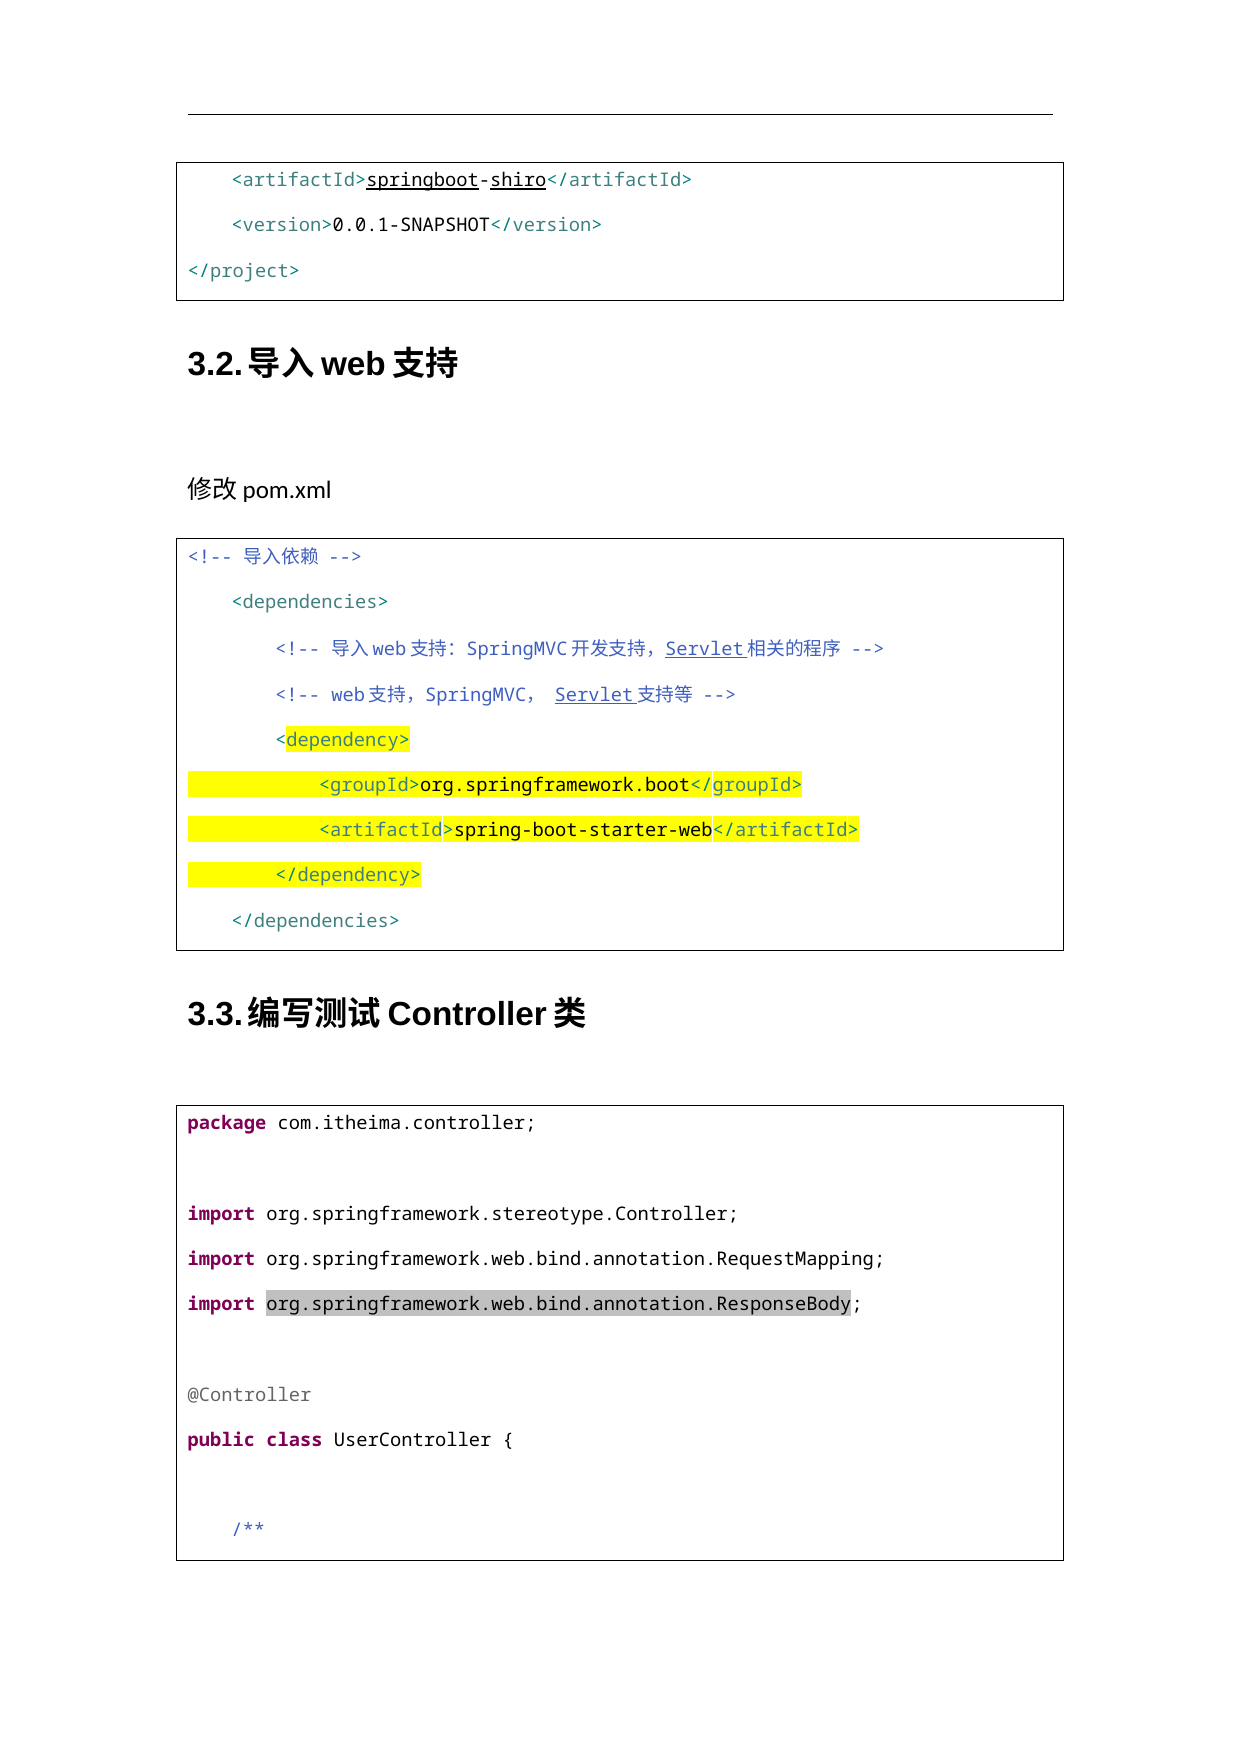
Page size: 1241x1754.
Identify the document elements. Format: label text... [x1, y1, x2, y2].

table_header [177, 163, 1063, 300]
subtitle 导入web支持 [187, 328, 1053, 393]
text 修改pom.xml [187, 455, 1053, 520]
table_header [177, 1106, 1063, 1560]
subtitle 编写测试Controller类 [187, 978, 1053, 1043]
table_header <!-- 导入依赖 --> <dependencies> <!-- 导入web支持：SpringMVC开发支持，Servlet相关的程序 --> <!-- web支持，SpringMVC， Servlet支持等 --> <dependency> <groupId>org.springframework.boot</groupId> <artifactId>spring-boot-starter-web</artifactId> </dependency> </dependencies> [177, 539, 1063, 950]
